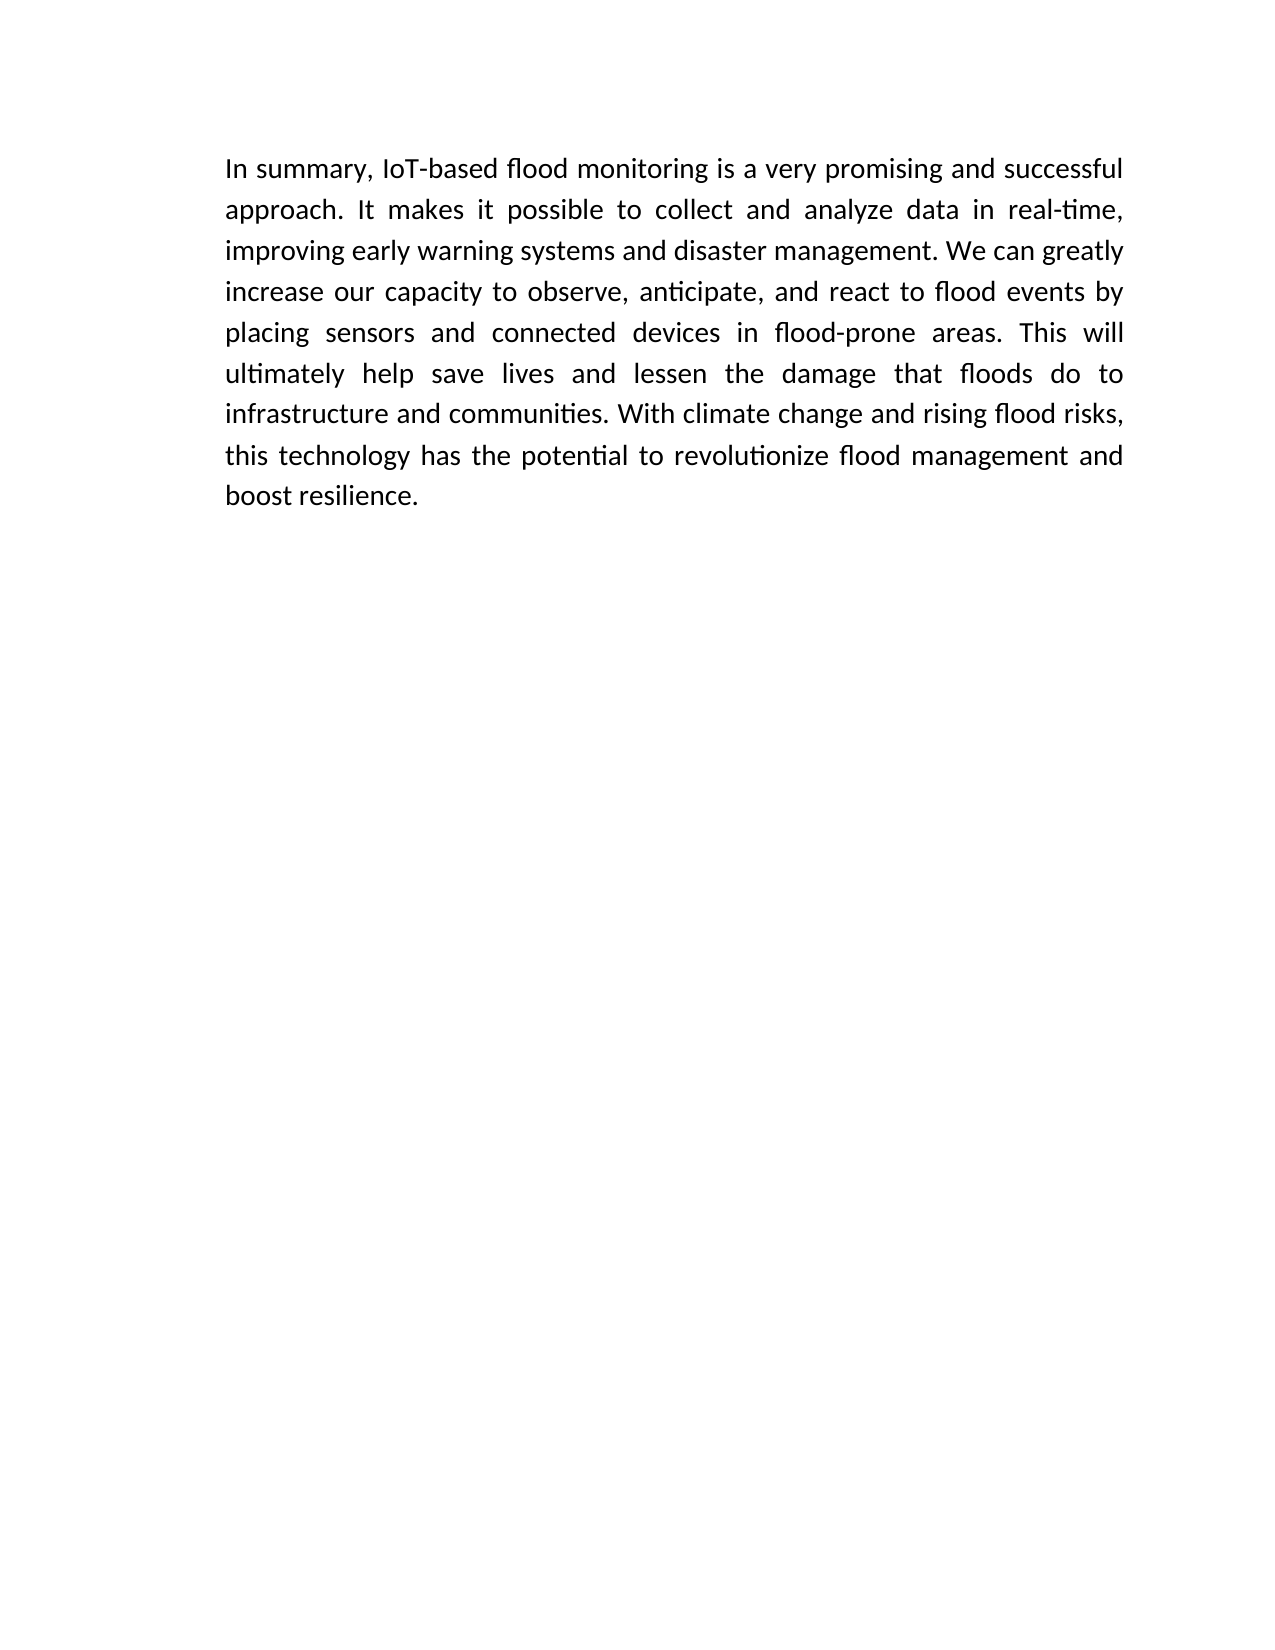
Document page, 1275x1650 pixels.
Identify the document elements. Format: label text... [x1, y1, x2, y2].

list In summary, IoT-based flood monitoring is a very promising and successful approach. It makes it possible to collect and analyze data in real-time, improving early warning systems and disaster management. We can greatly increase our capacity to observe, anticipate, and react to flood events by placing sensors and connected devices in flood-prone areas. This will ultimately help save lives and lessen the damage that floods do to infrastructure and communities. With climate change and rising flood risks, this technology has the potential to revolutionize flood management and boost resilience. [225, 150, 1125, 513]
